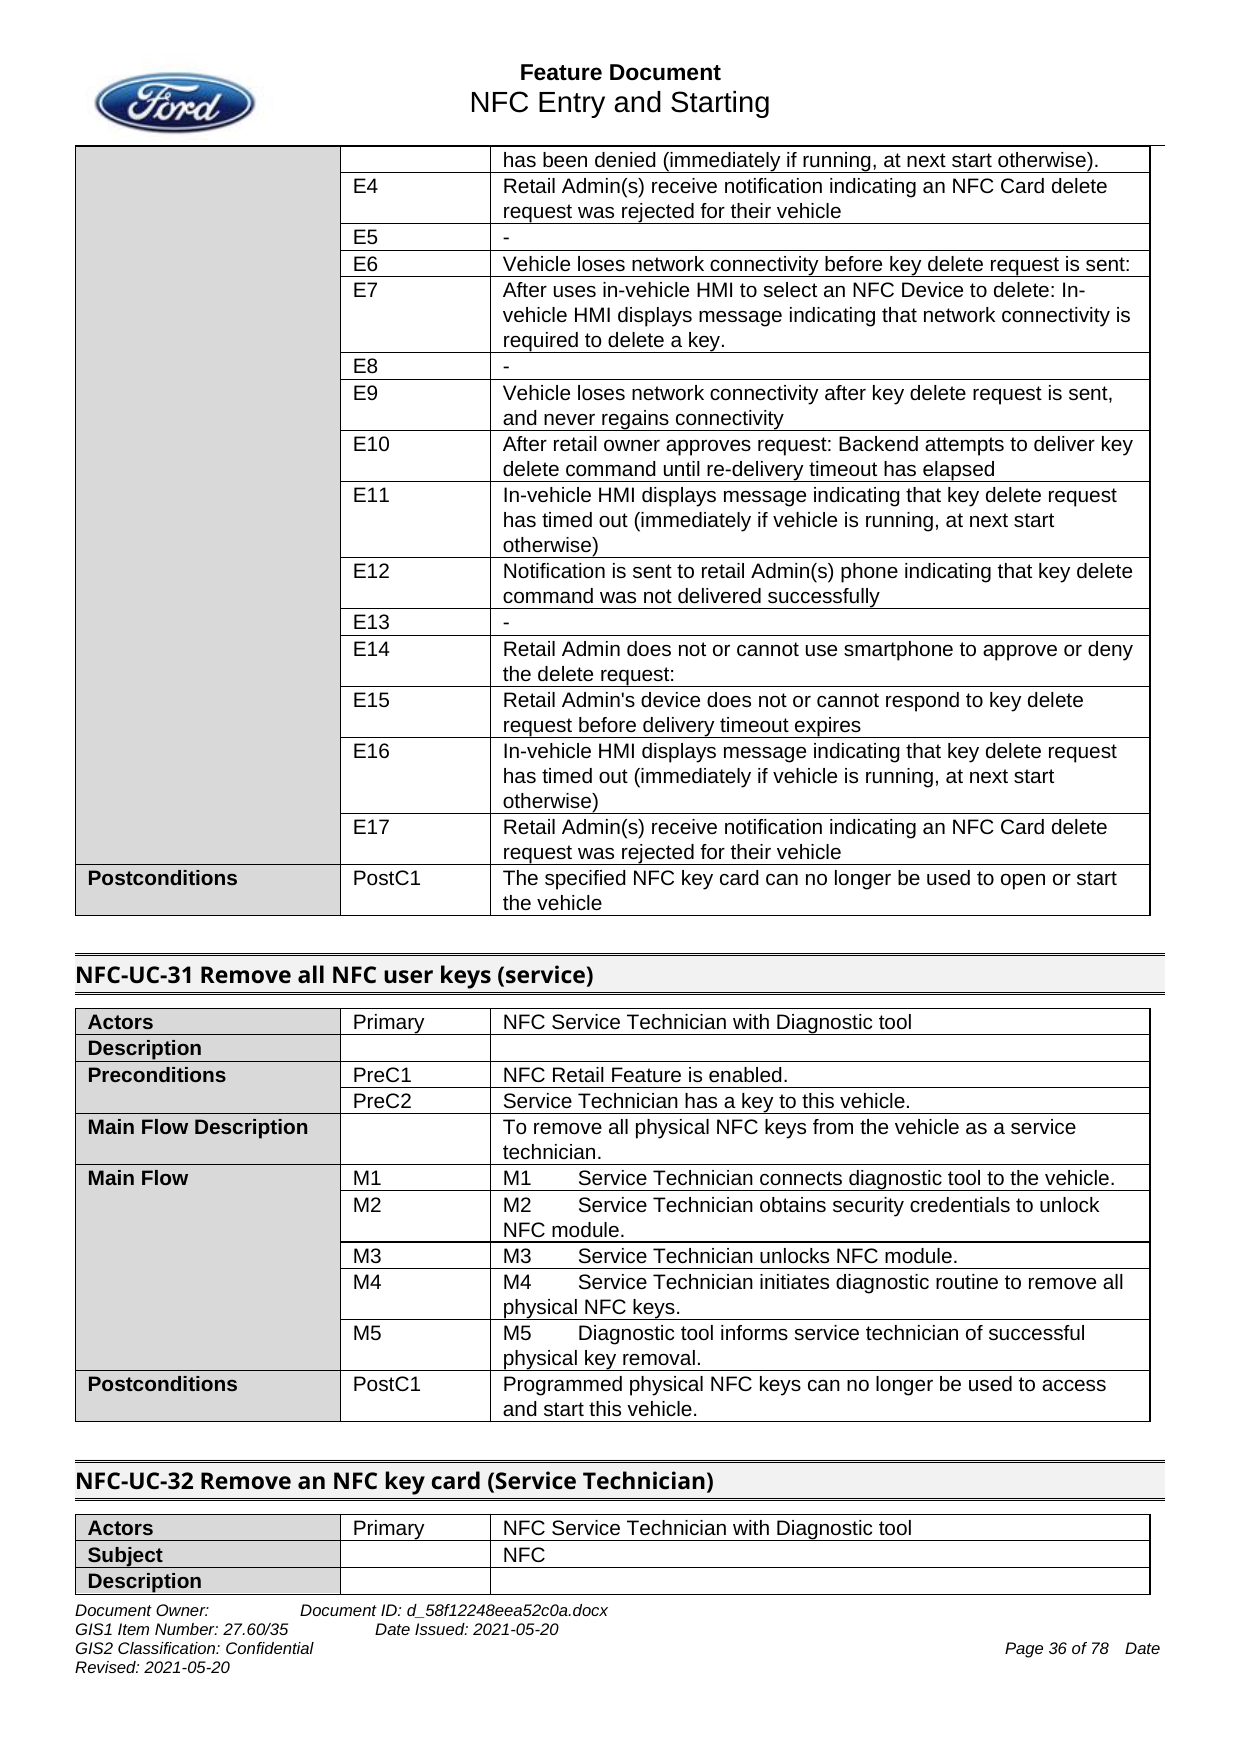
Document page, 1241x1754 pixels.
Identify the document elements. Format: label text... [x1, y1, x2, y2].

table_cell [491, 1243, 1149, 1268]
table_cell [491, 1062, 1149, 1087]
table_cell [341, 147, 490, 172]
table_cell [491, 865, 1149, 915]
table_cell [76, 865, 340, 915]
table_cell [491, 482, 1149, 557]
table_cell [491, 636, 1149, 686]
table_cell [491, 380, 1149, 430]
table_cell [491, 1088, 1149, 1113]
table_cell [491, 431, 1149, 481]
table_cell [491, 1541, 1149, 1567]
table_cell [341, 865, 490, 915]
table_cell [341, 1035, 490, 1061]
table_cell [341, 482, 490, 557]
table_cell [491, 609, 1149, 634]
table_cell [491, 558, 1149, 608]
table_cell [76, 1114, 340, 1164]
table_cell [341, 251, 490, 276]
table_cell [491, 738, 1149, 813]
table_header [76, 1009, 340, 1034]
text NFC-UC-32 Remove an NFC key card (Service Technician) [75, 1463, 1165, 1498]
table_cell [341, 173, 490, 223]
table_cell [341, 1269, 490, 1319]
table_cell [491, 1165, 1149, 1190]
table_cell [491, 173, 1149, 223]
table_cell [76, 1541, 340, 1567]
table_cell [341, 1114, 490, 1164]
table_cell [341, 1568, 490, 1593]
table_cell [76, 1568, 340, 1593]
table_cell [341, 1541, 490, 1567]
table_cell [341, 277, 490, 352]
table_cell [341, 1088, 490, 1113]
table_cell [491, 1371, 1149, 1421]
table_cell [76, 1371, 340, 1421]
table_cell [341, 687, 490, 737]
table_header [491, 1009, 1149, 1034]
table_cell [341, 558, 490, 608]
text NFC-UC-31 Remove all NFC user keys (service) [75, 956, 1165, 992]
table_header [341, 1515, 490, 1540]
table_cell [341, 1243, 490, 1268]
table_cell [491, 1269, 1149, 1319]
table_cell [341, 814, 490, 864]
picture [75, 53, 275, 145]
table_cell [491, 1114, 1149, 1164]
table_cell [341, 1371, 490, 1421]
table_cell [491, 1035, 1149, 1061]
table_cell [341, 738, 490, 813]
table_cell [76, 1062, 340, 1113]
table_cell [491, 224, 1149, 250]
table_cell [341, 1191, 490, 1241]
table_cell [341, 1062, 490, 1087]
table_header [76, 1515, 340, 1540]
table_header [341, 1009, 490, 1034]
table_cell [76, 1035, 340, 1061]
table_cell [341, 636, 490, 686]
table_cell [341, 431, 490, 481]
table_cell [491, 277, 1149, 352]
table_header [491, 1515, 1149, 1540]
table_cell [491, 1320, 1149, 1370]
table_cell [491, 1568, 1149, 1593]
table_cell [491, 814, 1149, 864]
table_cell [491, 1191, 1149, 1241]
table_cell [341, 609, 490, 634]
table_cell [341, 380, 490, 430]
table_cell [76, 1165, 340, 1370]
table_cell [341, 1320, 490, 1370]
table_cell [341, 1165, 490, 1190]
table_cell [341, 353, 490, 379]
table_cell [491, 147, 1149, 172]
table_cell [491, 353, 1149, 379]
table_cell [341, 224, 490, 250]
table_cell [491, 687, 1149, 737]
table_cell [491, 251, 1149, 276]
